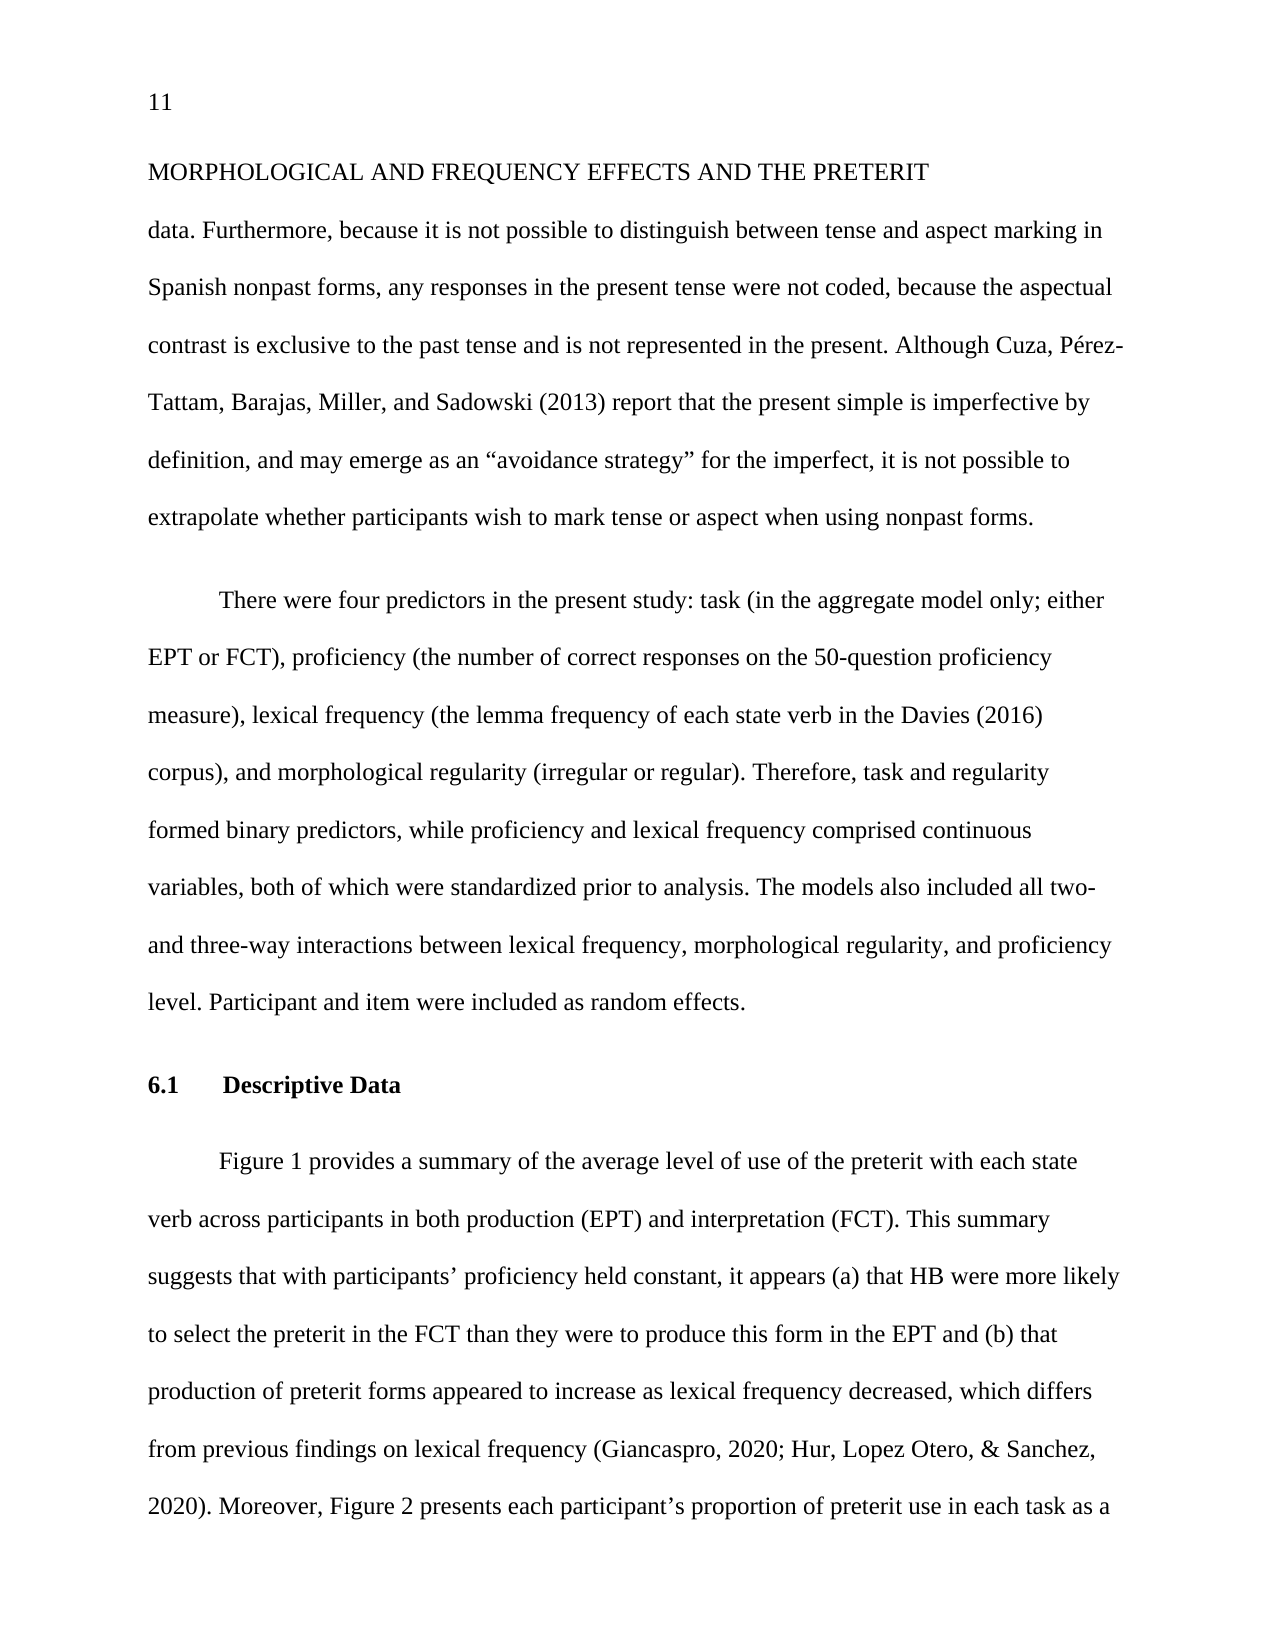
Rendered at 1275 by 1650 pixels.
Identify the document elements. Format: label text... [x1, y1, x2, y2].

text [148, 215, 1127, 531]
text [148, 1146, 1127, 1520]
subtitle 6.1 Descriptive Data [148, 1070, 1127, 1099]
text There were four predictors in the present study: task (in the aggregate model only; either EPT or FCT), proficiency (the number of correct responses on the 50-question proficiency measure), lexical frequency (the lemma frequency of each state verb in the Davies (2016) corpus), and morphological regularity (irregular or regular). Therefore, task and regularity formed binary predictors, while proficiency and lexical frequency comprised continuous variables, both of which were standardized prior to analysis. The models also included all two- and three-way interactions between lexical frequency, morphological regularity, and proficiency level. Participant and item were included as random effects. [148, 585, 1127, 1016]
